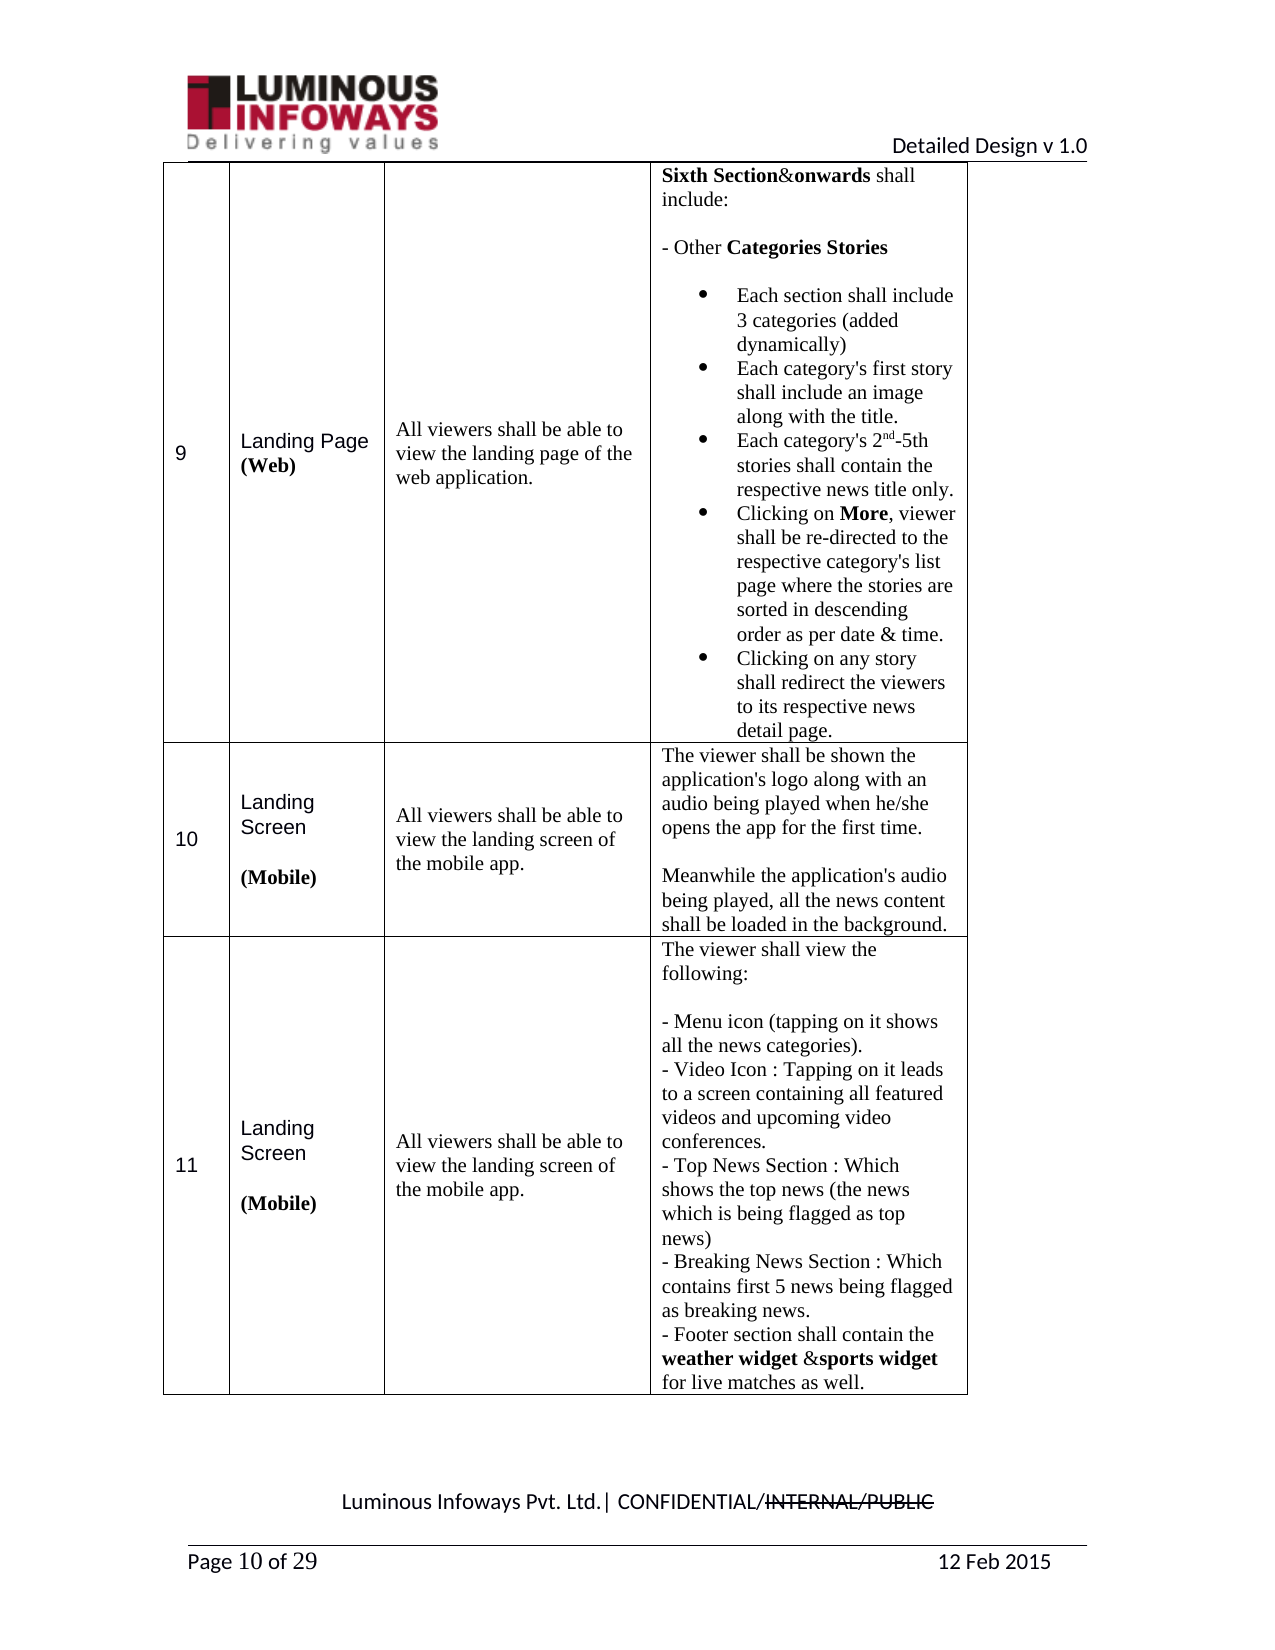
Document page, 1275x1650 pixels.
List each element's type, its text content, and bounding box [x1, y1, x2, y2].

table_cell Landing Screen (Mobile) [230, 743, 384, 936]
table_cell 11 [164, 937, 229, 1394]
table_cell Landing Screen (Mobile) [230, 937, 384, 1394]
table_cell 10 [164, 743, 229, 936]
table_cell All viewers shall be able to view the landing page of the web application. [385, 163, 650, 742]
table_cell All viewers shall be able to view the landing screen of the mobile app. [385, 743, 650, 936]
picture [187, 75, 438, 154]
table_cell The viewer shall view the following: - Menu icon (tapping on it shows all the news categories). - Video Icon : Tapping on it leads to a screen containing all featured videos and upcoming video conferences. - Top News Section : Which shows the top news (the news which is being flagged as top news) - Breaking News Section : Which contains first 5 news being flagged as breaking news. - Footer section shall contain the weather widget &sports widget for live matches as well. [651, 937, 967, 1394]
table_cell The viewer shall be shown the application's logo along with an audio being played when he/she opens the app for the first time. Meanwhile the application's audio being played, all the news content shall be loaded in the background. [651, 743, 967, 936]
table_cell All viewers shall be able to view the landing screen of the mobile app. [385, 937, 650, 1394]
table_cell Landing Page (Web) [230, 163, 384, 742]
table_cell Sixth Section&onwards shall include: - Other Categories Stories Each section shall include 3 categories (added dynamically) Each category's first story shall include an image along with the title. Each category's 2nd-5th stories shall contain the respective news title only. Clicking on More, viewer shall be re-directed to the respective category's list page where the stories are sorted in descending order as per date & time. Clicking on any story shall redirect the viewers to its respective news detail page. [651, 163, 967, 742]
table_cell 9 [164, 163, 229, 742]
